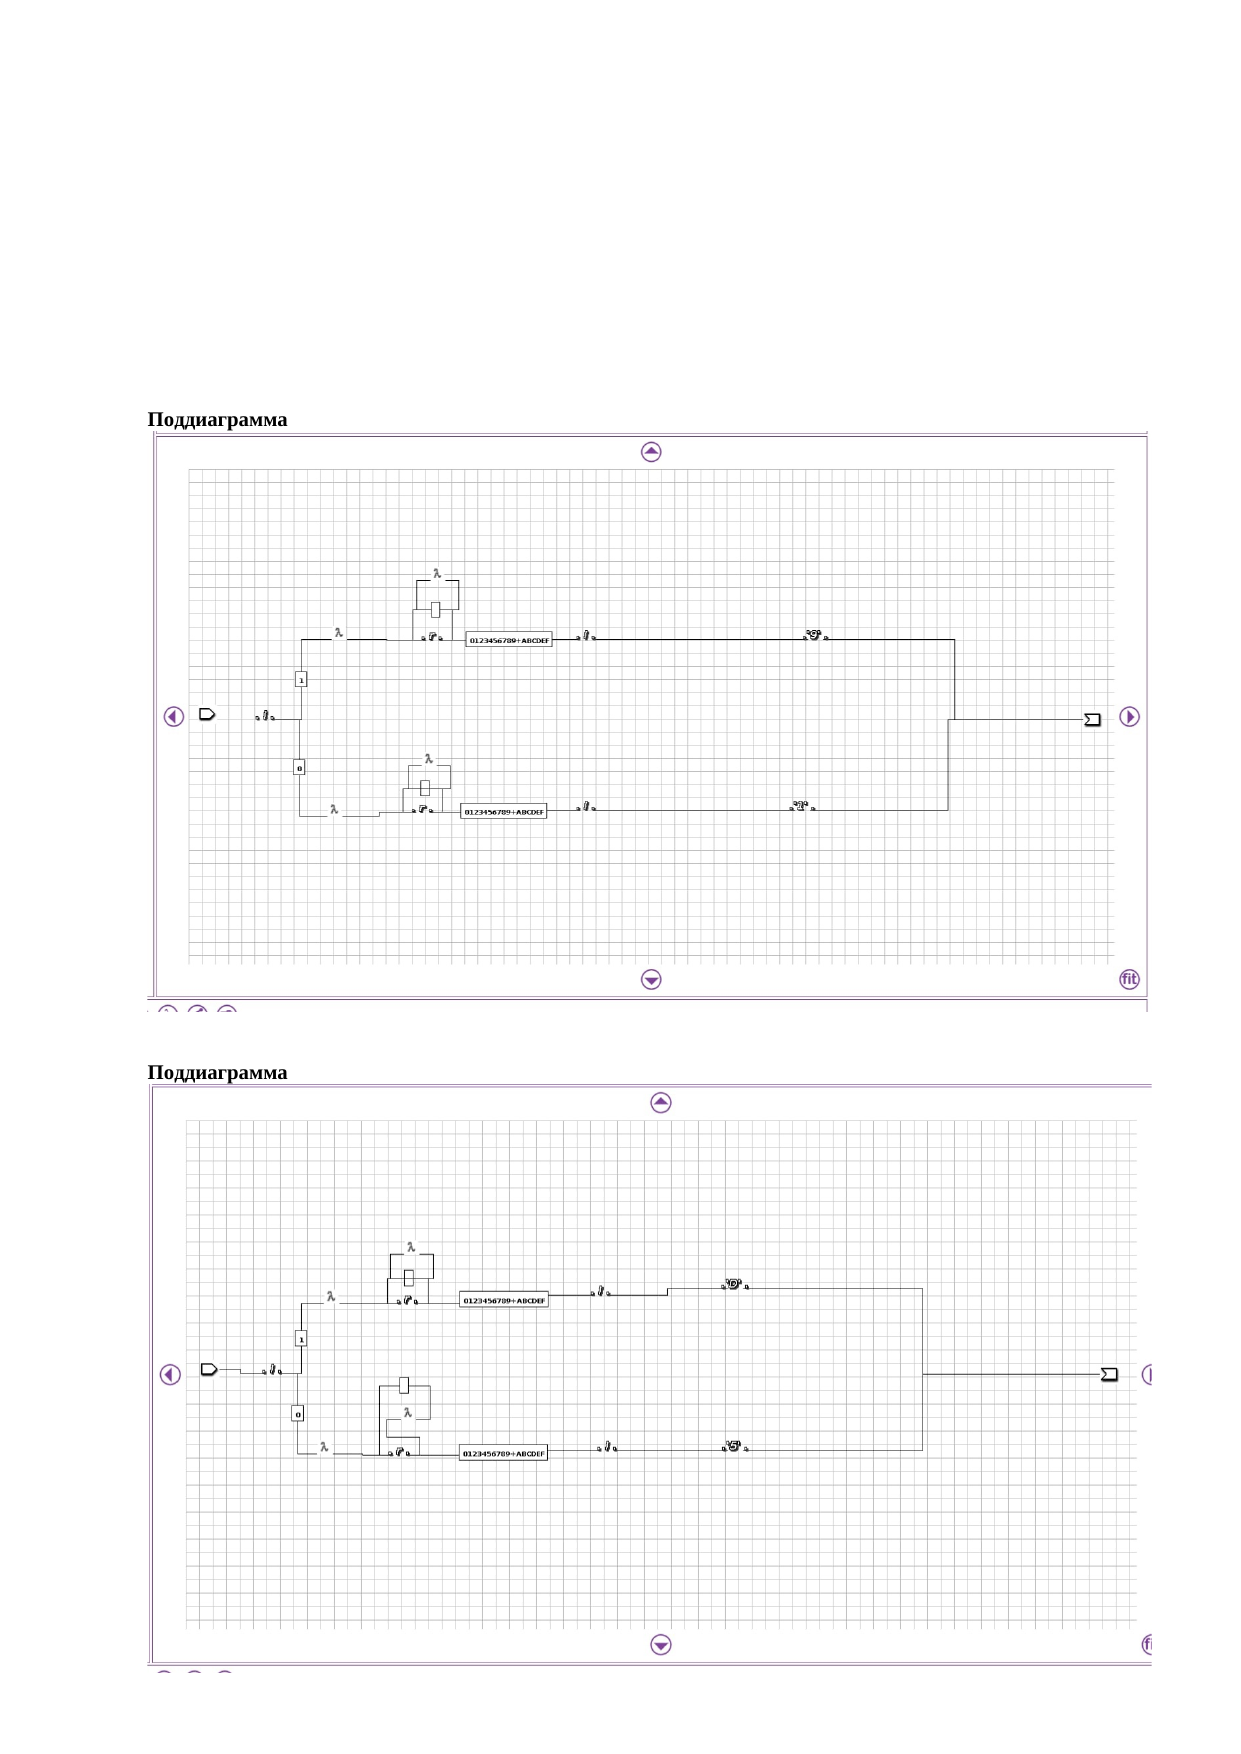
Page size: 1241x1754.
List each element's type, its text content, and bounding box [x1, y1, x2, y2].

list Поддиаграмма [147, 407, 1152, 431]
picture [147, 431, 1152, 1012]
picture [147, 1084, 1152, 1673]
list Поддиаграмма [147, 1060, 1152, 1084]
